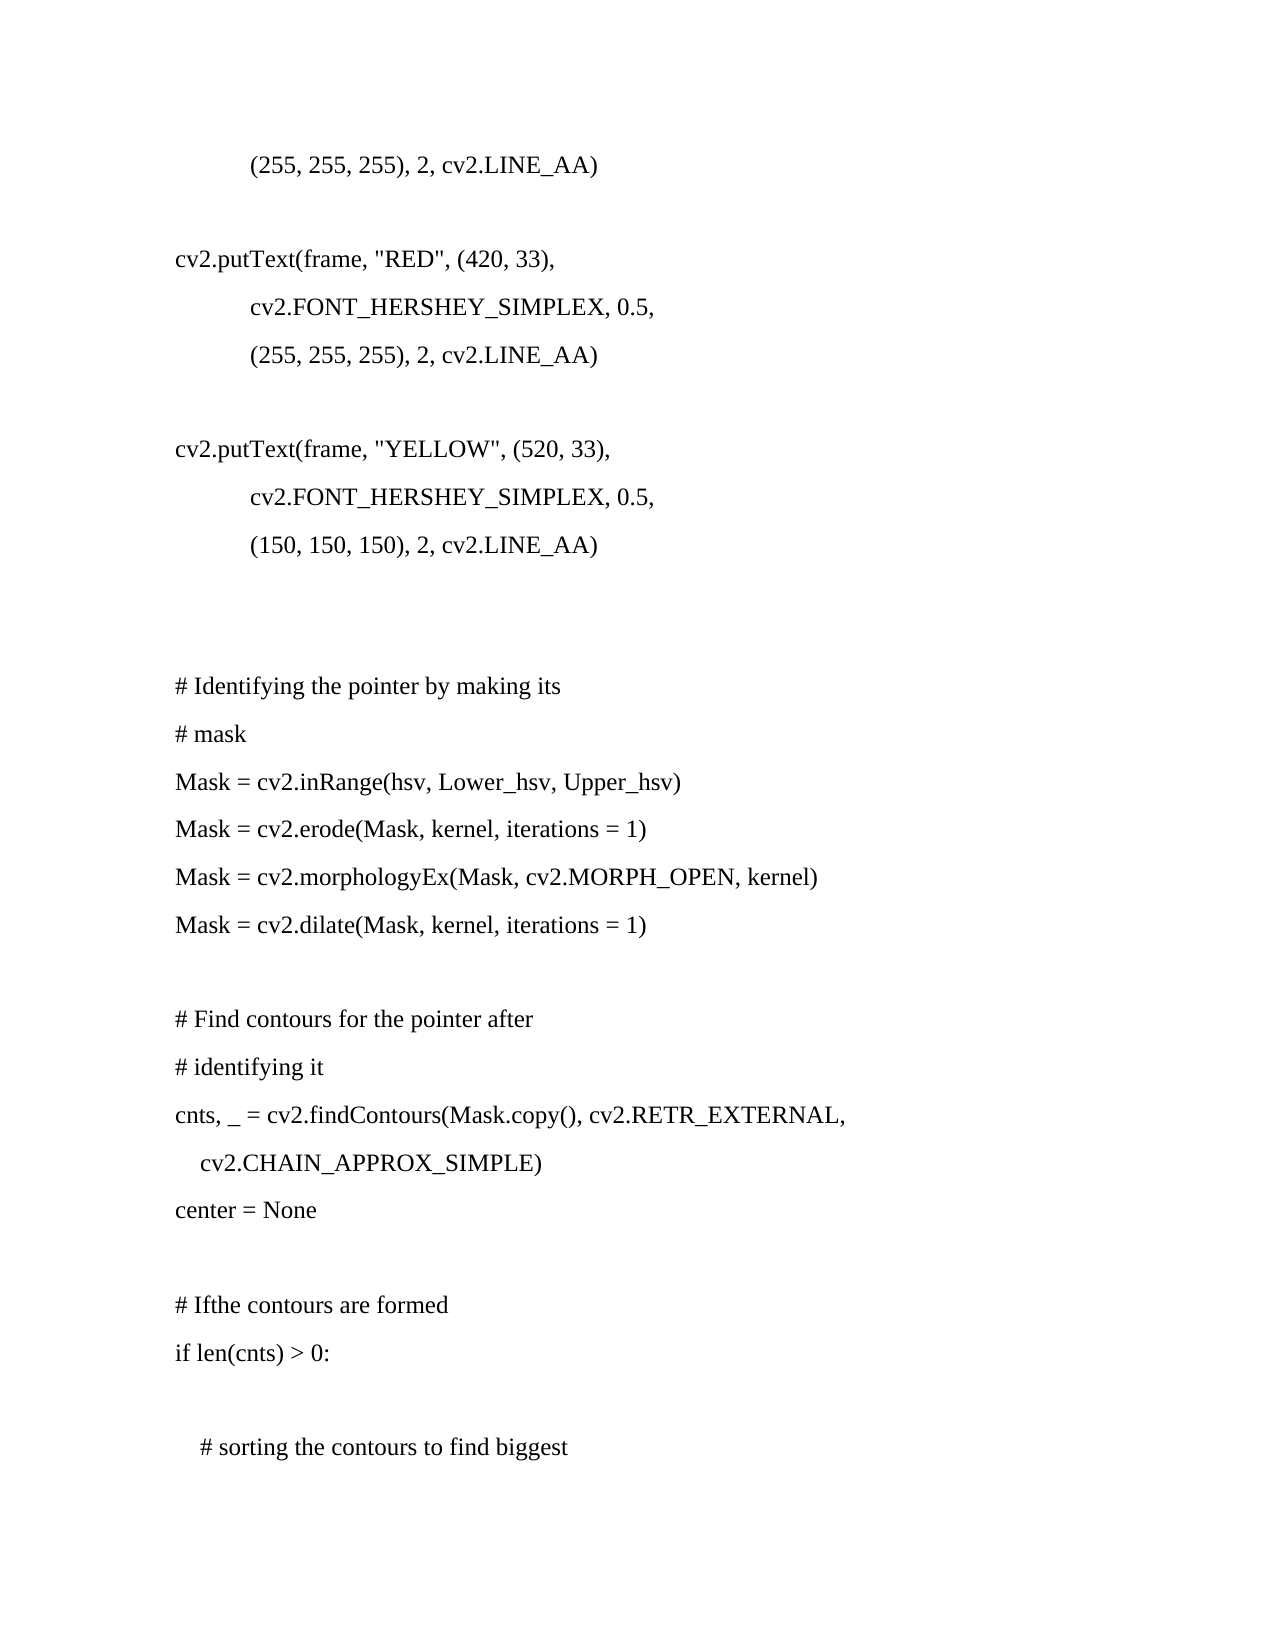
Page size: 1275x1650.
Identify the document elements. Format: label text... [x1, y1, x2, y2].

text # Find contours for the pointer after [150, 1004, 1125, 1033]
text if len(cnts) > 0: [150, 1338, 1125, 1366]
text cv2.CHAIN_APPROX_SIMPLE) [150, 1148, 1125, 1176]
text # Ifthe contours are formed [150, 1290, 1125, 1319]
text Mask = cv2.dilate(Mask, kernel, iterations = 1) [150, 910, 1125, 939]
text cv2.FONT_HERSHEY_SIMPLEX, 0.5, [150, 292, 1125, 321]
text (150, 150, 150), 2, cv2.LINE_AA) [150, 530, 1125, 559]
text Mask = cv2.inRange(hsv, Lower_hsv, Upper_hsv) [150, 767, 1125, 796]
text Mask = cv2.erode(Mask, kernel, iterations = 1) [150, 814, 1125, 843]
text # identifying it [150, 1052, 1125, 1081]
text center = None [150, 1195, 1125, 1224]
text cv2.putText(frame, "YELLOW", (520, 33), [150, 434, 1125, 463]
text Mask = cv2.morphologyEx(Mask, cv2.MORPH_OPEN, kernel) [150, 862, 1125, 891]
text # Identifying the pointer by making its [150, 671, 1125, 700]
text # sorting the contours to find biggest [150, 1432, 1125, 1461]
text # mask [150, 719, 1125, 748]
text (255, 255, 255), 2, cv2.LINE_AA) [150, 150, 1125, 179]
text (255, 255, 255), 2, cv2.LINE_AA) [150, 340, 1125, 369]
text cnts, _ = cv2.findContours(Mask.copy(), cv2.RETR_EXTERNAL, [150, 1100, 1125, 1129]
text cv2.FONT_HERSHEY_SIMPLEX, 0.5, [150, 482, 1125, 511]
text cv2.putText(frame, "RED", (420, 33), [150, 244, 1125, 273]
